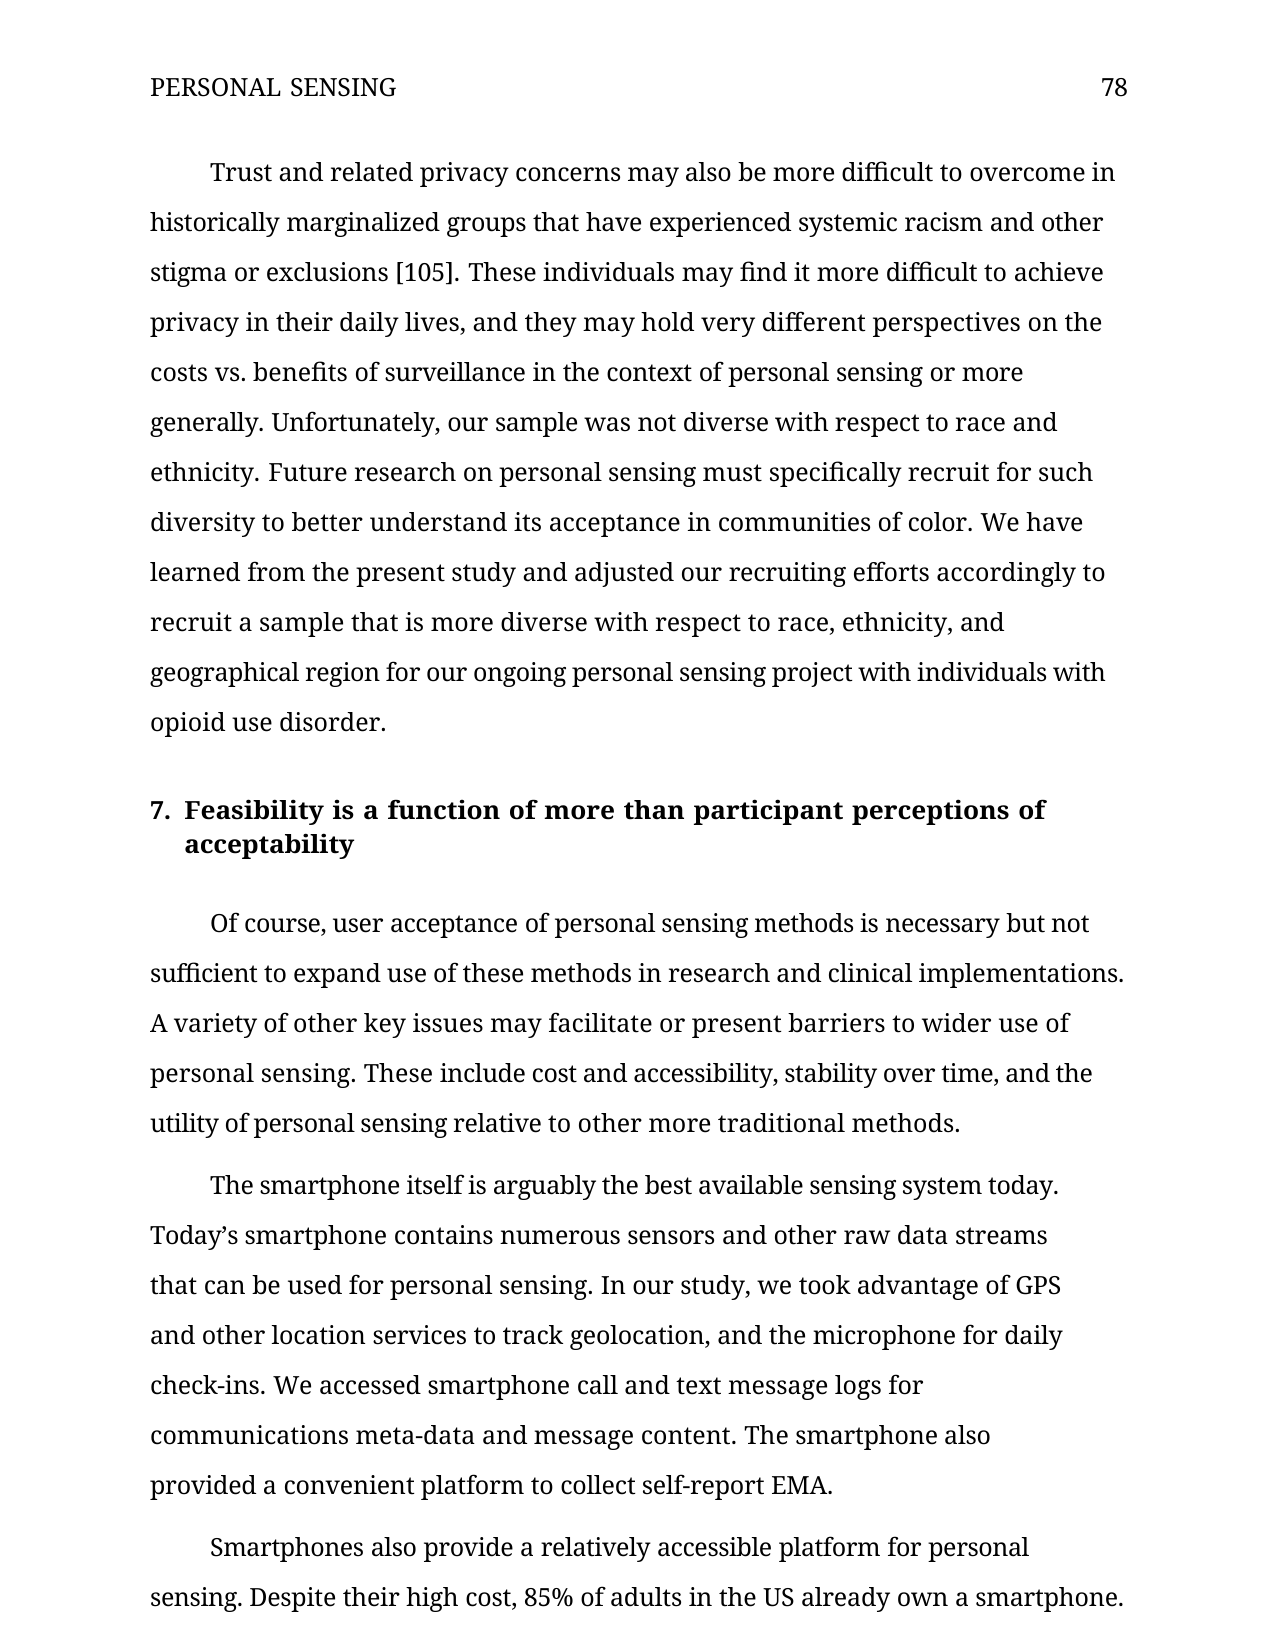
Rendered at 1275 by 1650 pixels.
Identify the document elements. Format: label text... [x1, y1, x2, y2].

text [150, 1529, 1126, 1614]
text Trust and related privacy concerns may also be more difficult to overcome in historically marginalized groups that have experienced systemic racism and other stigma or exclusions [105]. These individuals may find it more difficult to achieve privacy in their daily lives, and they may hold very different perspectives on the costs vs. benefits of surveillance in the context of personal sensing or more generally. Unfortunately, our sample was not diverse with respect to race and ethnicity. Future research on personal sensing must specifically recruit for such diversity to better understand its acceptance in communities of color. We have learned from the present study and adjusted our recruiting efforts accordingly to recruit a sample that is more diverse with respect to race, ethnicity, and geographical region for our ongoing personal sensing project with individuals with opioid use disorder. [150, 154, 1126, 738]
text Of course, user acceptance of personal sensing methods is necessary but not sufficient to expand use of these methods in research and clinical implementations. A variety of other key issues may facilitate or present barriers to wider use of personal sensing. These include cost and accessibility, stability over time, and the utility of personal sensing relative to other more traditional methods. [150, 906, 1126, 1140]
text The smartphone itself is arguably the best available sensing system today. Today’s smartphone contains numerous sensors and other raw data streams that can be used for personal sensing. In our study, we took advantage of GPS and other location services to track geolocation, and the microphone for daily check-ins. We accessed smartphone call and text message logs for communications meta-data and message content. The smartphone also provided a convenient platform to collect self-report EMA. [150, 1168, 1097, 1502]
subtitle Feasibility is a function of more than participant perceptions of acceptability [150, 793, 1183, 861]
